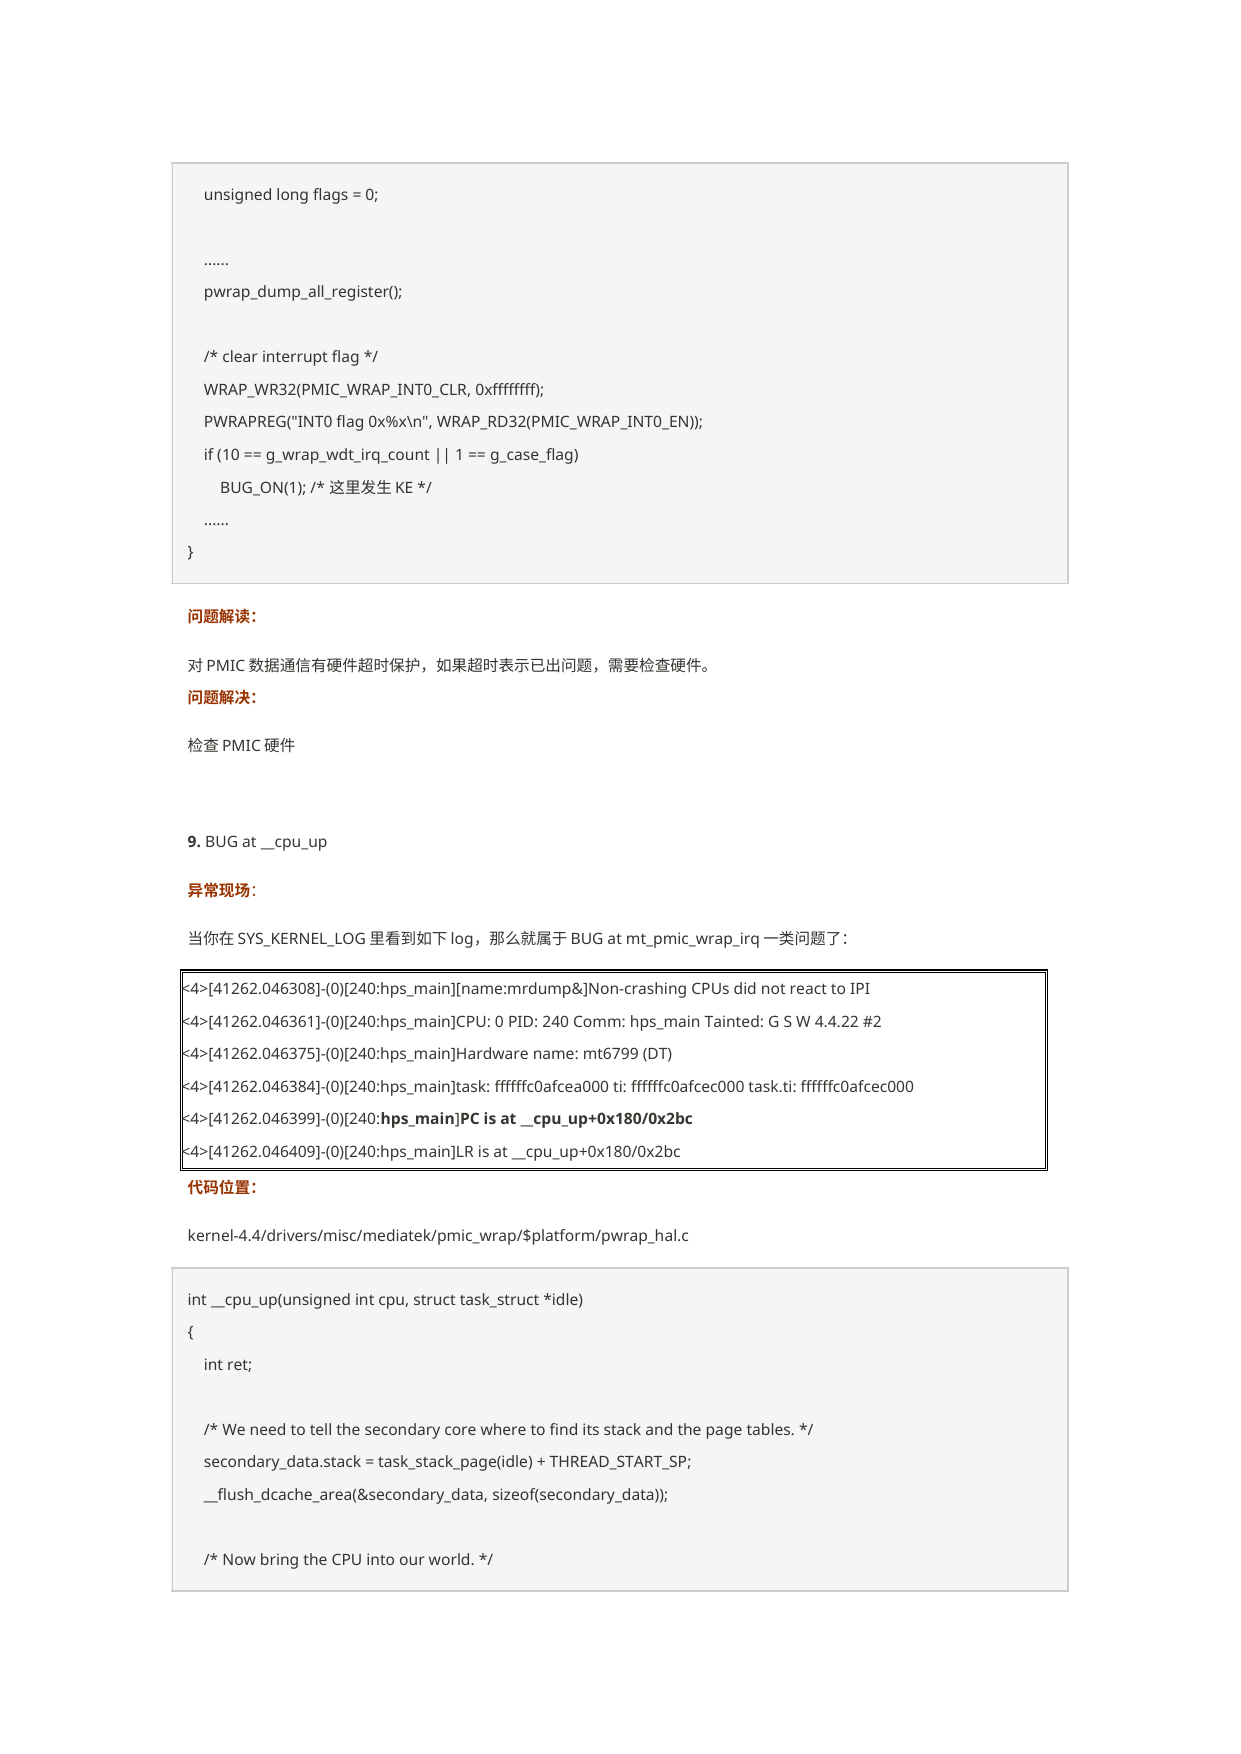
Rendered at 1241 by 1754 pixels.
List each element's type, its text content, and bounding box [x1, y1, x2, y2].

text 异常现场： [187, 873, 1053, 906]
text 代码位置： [187, 1171, 1053, 1203]
text 对PMIC数据通信有硬件超时保护，如果超时表示已出问题，需要检查硬件。 [187, 648, 1053, 681]
text kernel-4.4/drivers/misc/mediatek/pmic_wrap/$platform/pwrap_hal.c [187, 1219, 1053, 1251]
text 问题解决： [187, 681, 1053, 713]
text 问题解读： [187, 600, 1053, 632]
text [173, 1269, 1067, 1590]
table_header <4>[41262.046308]-(0)[240:hps_main][name:mrdump&]Non-crashing CPUs did not react to IPI <4>[41262.046361]-(0)[240:hps_main]CPU: 0 PID: 240 Comm: hps_main Tainted: G S W 4.4.22 #2 <4>[41262.046375]-(0)[240:hps_main]Hardware name: mt6799 (DT) <4>[41262.046384]-(0)[240:hps_main]task: ffffffc0afcea000 ti: ffffffc0afcec000 task.ti: ffffffc0afcec000 <4>[41262.046399]-(0)[240:hps_main]PC is at __cpu_up+0x180/0x2bc <4>[41262.046409]-(0)[240:hps_main]LR is at __cpu_up+0x180/0x2bc [183, 973, 1045, 1167]
text 当你在SYS_KERNEL_LOG里看到如下log，那么就属于BUG at mt_pmic_wrap_irq一类问题了： [187, 921, 1053, 954]
subtitle 9. BUG at __cpu_up [187, 825, 1053, 857]
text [173, 164, 1067, 583]
text 检查PMIC硬件 [187, 729, 1053, 761]
